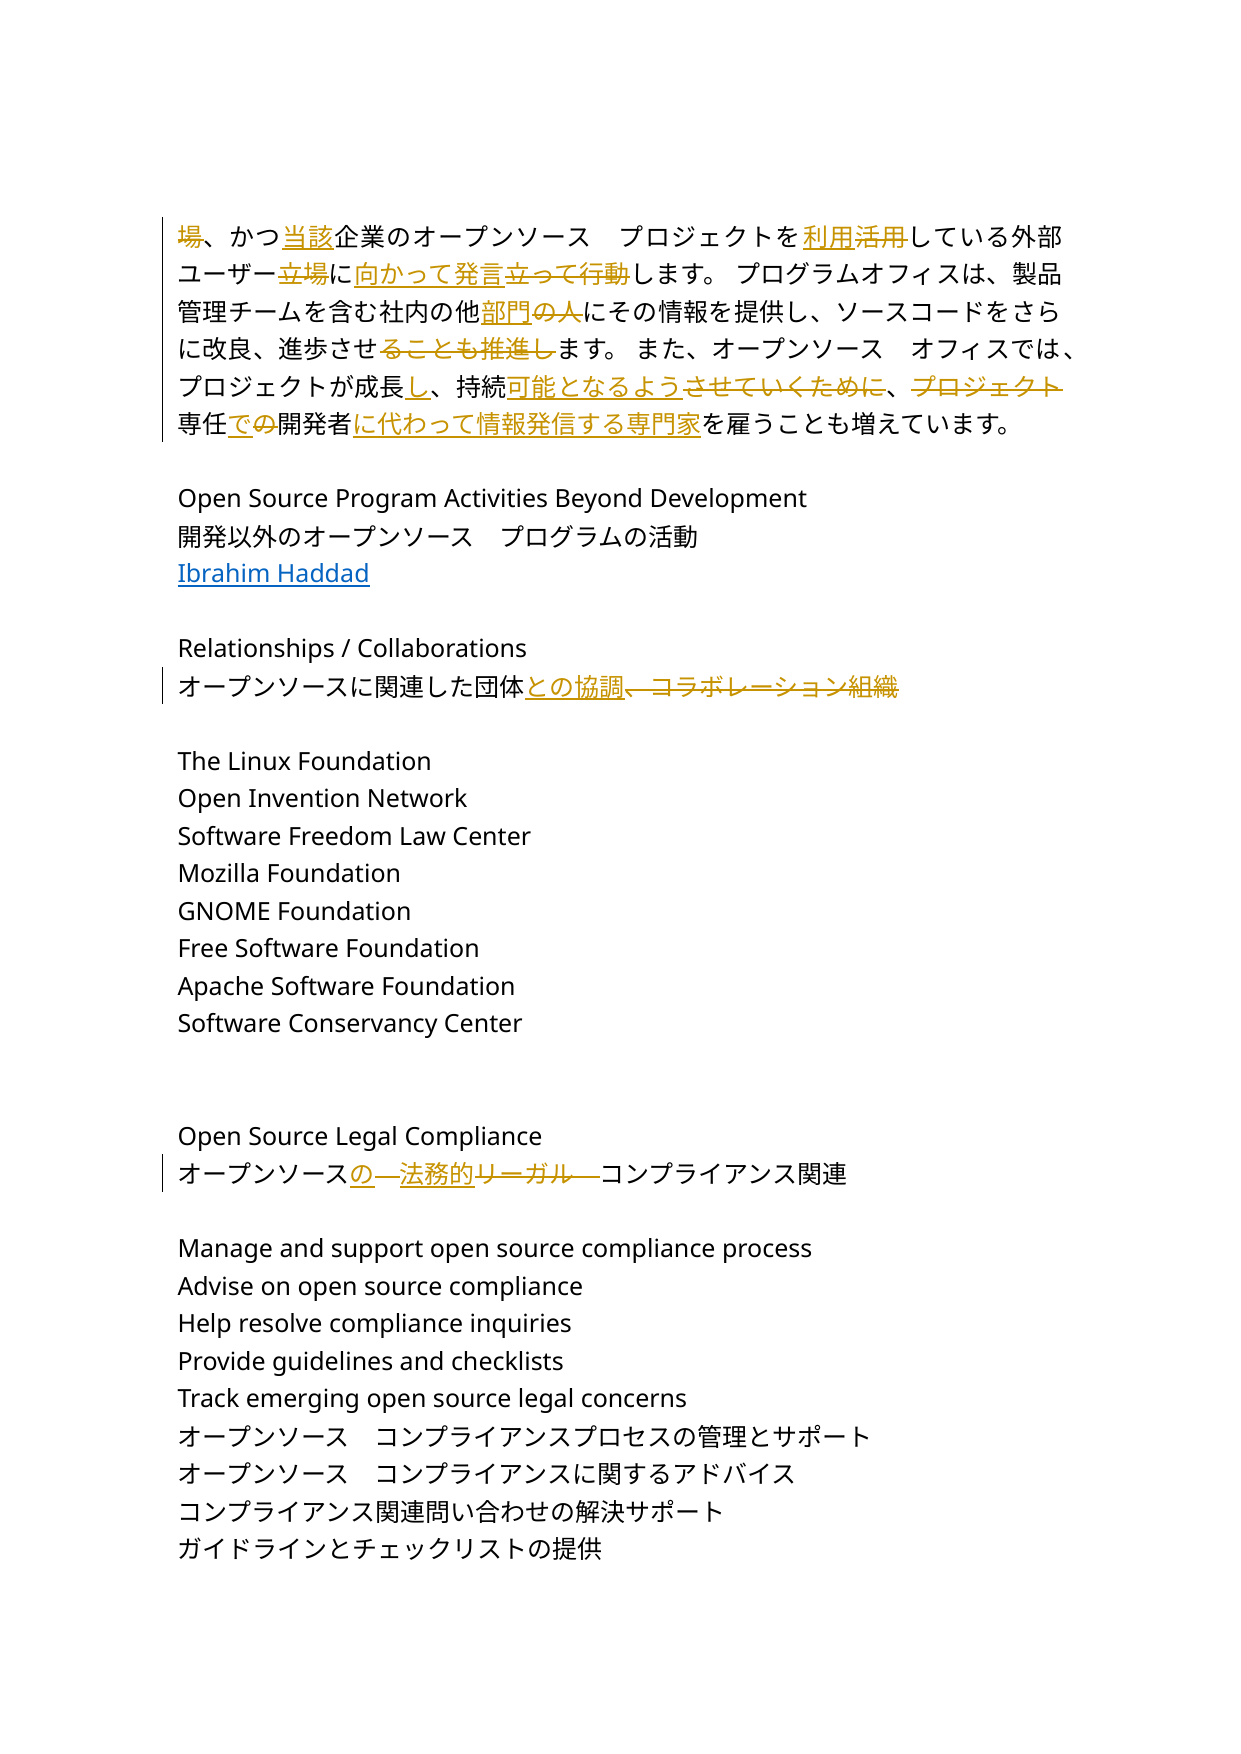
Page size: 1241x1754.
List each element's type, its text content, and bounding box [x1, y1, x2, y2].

text Mozilla Foundation [177, 854, 1063, 892]
text Relationships / Collaborations [177, 629, 1063, 667]
text 開発以外のオープンソース プログラムの活動 [177, 517, 1063, 554]
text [177, 217, 1063, 442]
text Free Software Foundation [177, 929, 1063, 967]
text GNOME Foundation [177, 892, 1063, 929]
text Manage and support open source compliance process [177, 1229, 1063, 1267]
text コンプライアンス関連問い合わせの解決サポート [177, 1492, 1063, 1529]
text オープンソースに関連した団体 [177, 667, 1063, 704]
text Open Source Program Activities Beyond Development [177, 479, 1063, 517]
text Track emerging open source legal concerns [177, 1379, 1063, 1417]
text Open Source Legal Compliance [177, 1117, 1063, 1154]
text Ibrahim Haddad [177, 554, 1063, 592]
text オープンソース コンプライアンスプロセスの管理とサポート [177, 1417, 1063, 1454]
text Software Conservancy Center [177, 1004, 1063, 1042]
text ガイドラインとチェックリストの提供 [177, 1529, 1063, 1567]
text オープンソースコンプライアンス関連 [177, 1154, 1063, 1192]
text Software Freedom Law Center [177, 817, 1063, 854]
text Open Invention Network [177, 779, 1063, 817]
text Advise on open source compliance [177, 1267, 1063, 1304]
text オープンソース コンプライアンスに関するアドバイス [177, 1454, 1063, 1492]
text The Linux Foundation [177, 742, 1063, 779]
text Help resolve compliance inquiries [177, 1304, 1063, 1342]
text Provide guidelines and checklists [177, 1342, 1063, 1379]
text Apache Software Foundation [177, 967, 1063, 1004]
